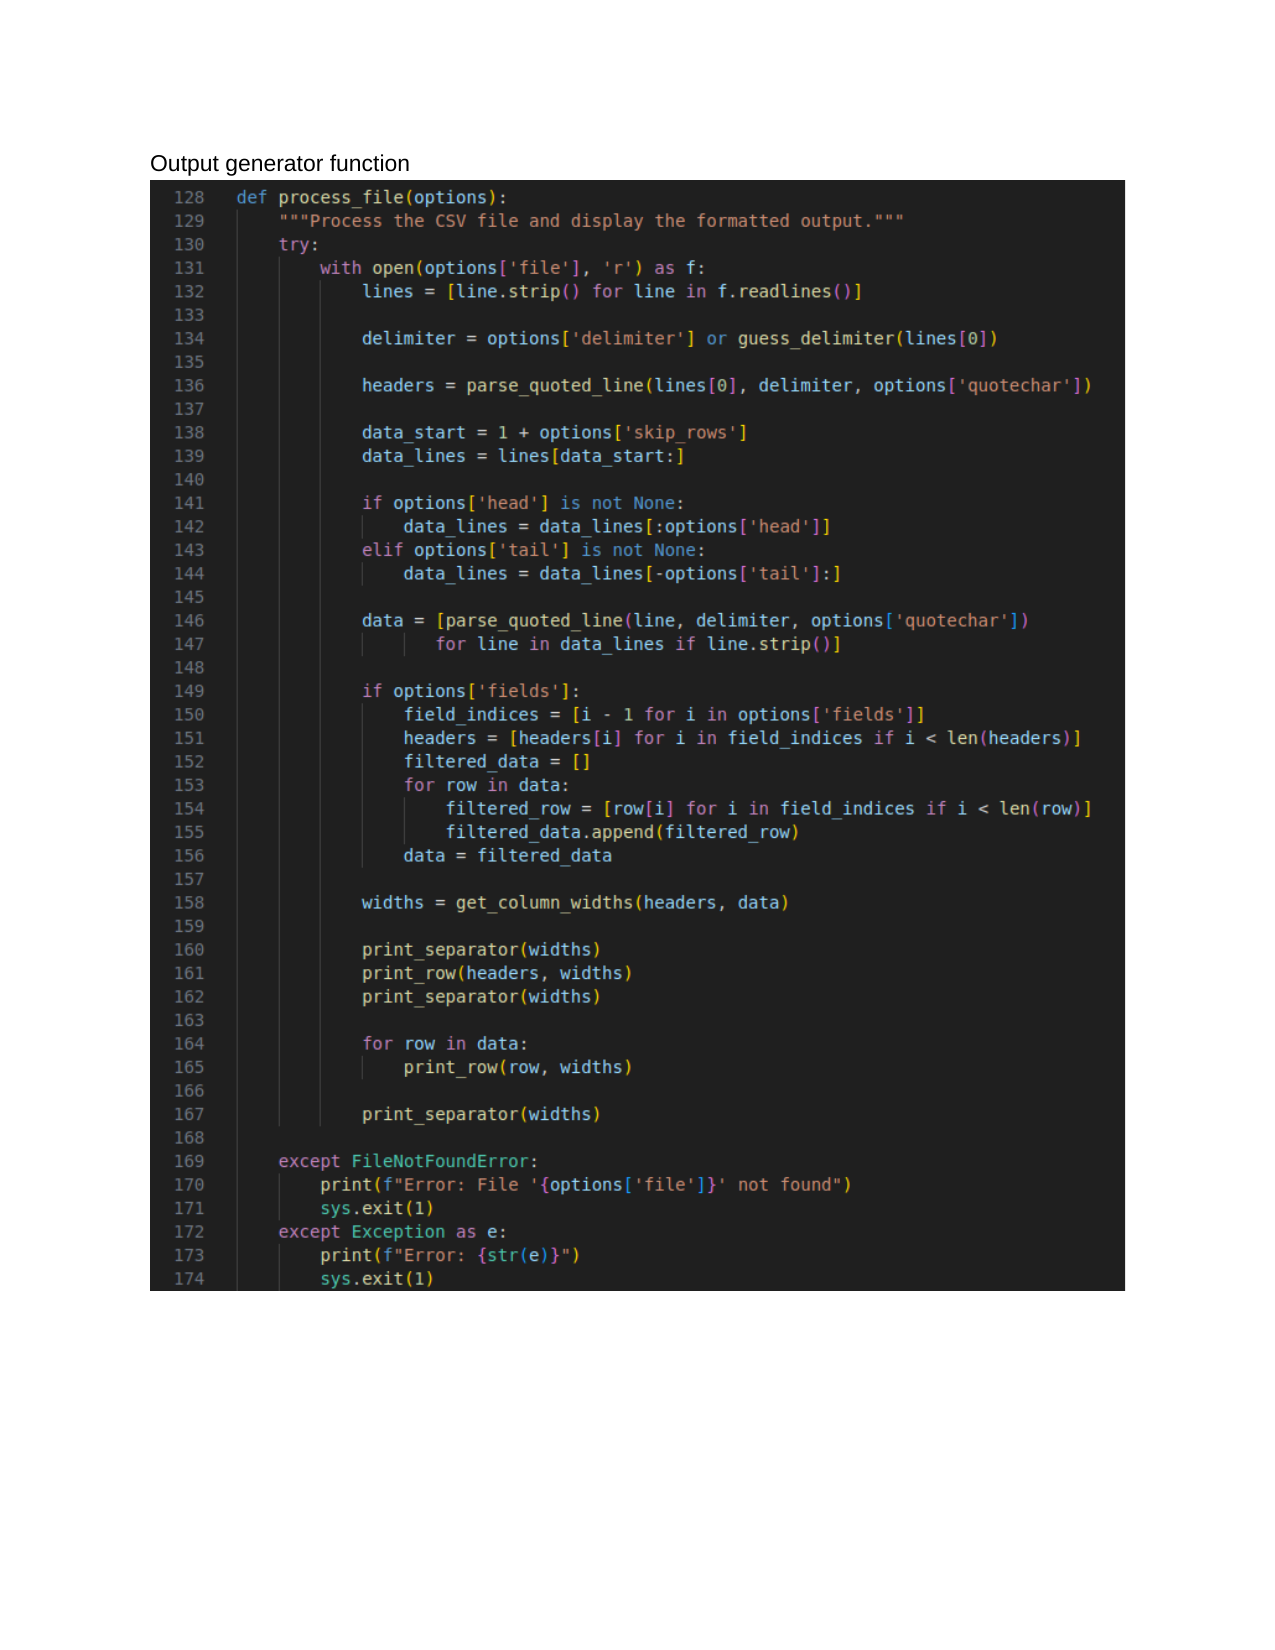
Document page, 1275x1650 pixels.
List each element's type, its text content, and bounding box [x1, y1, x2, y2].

picture [150, 180, 1125, 1291]
text Output generator function [150, 150, 1125, 180]
